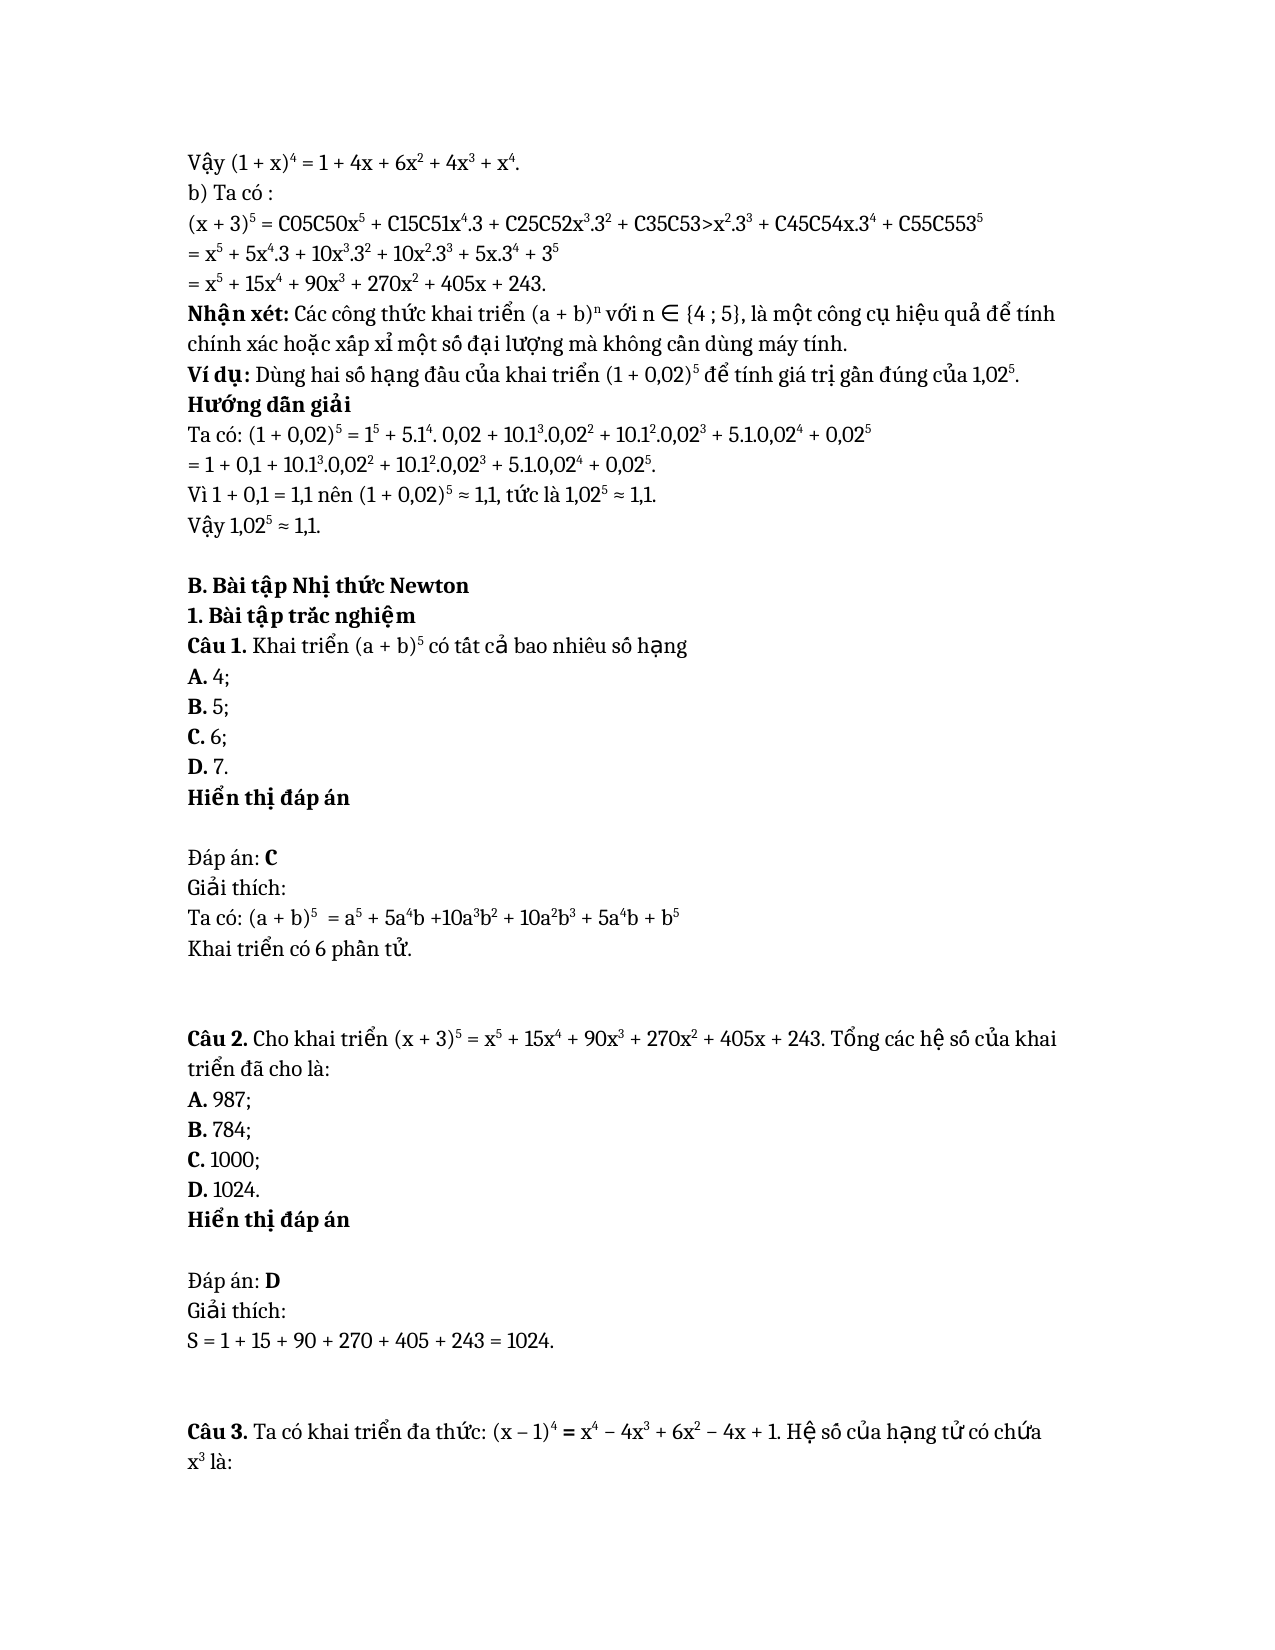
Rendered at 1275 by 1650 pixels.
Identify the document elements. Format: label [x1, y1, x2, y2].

text [187, 150, 1087, 1475]
